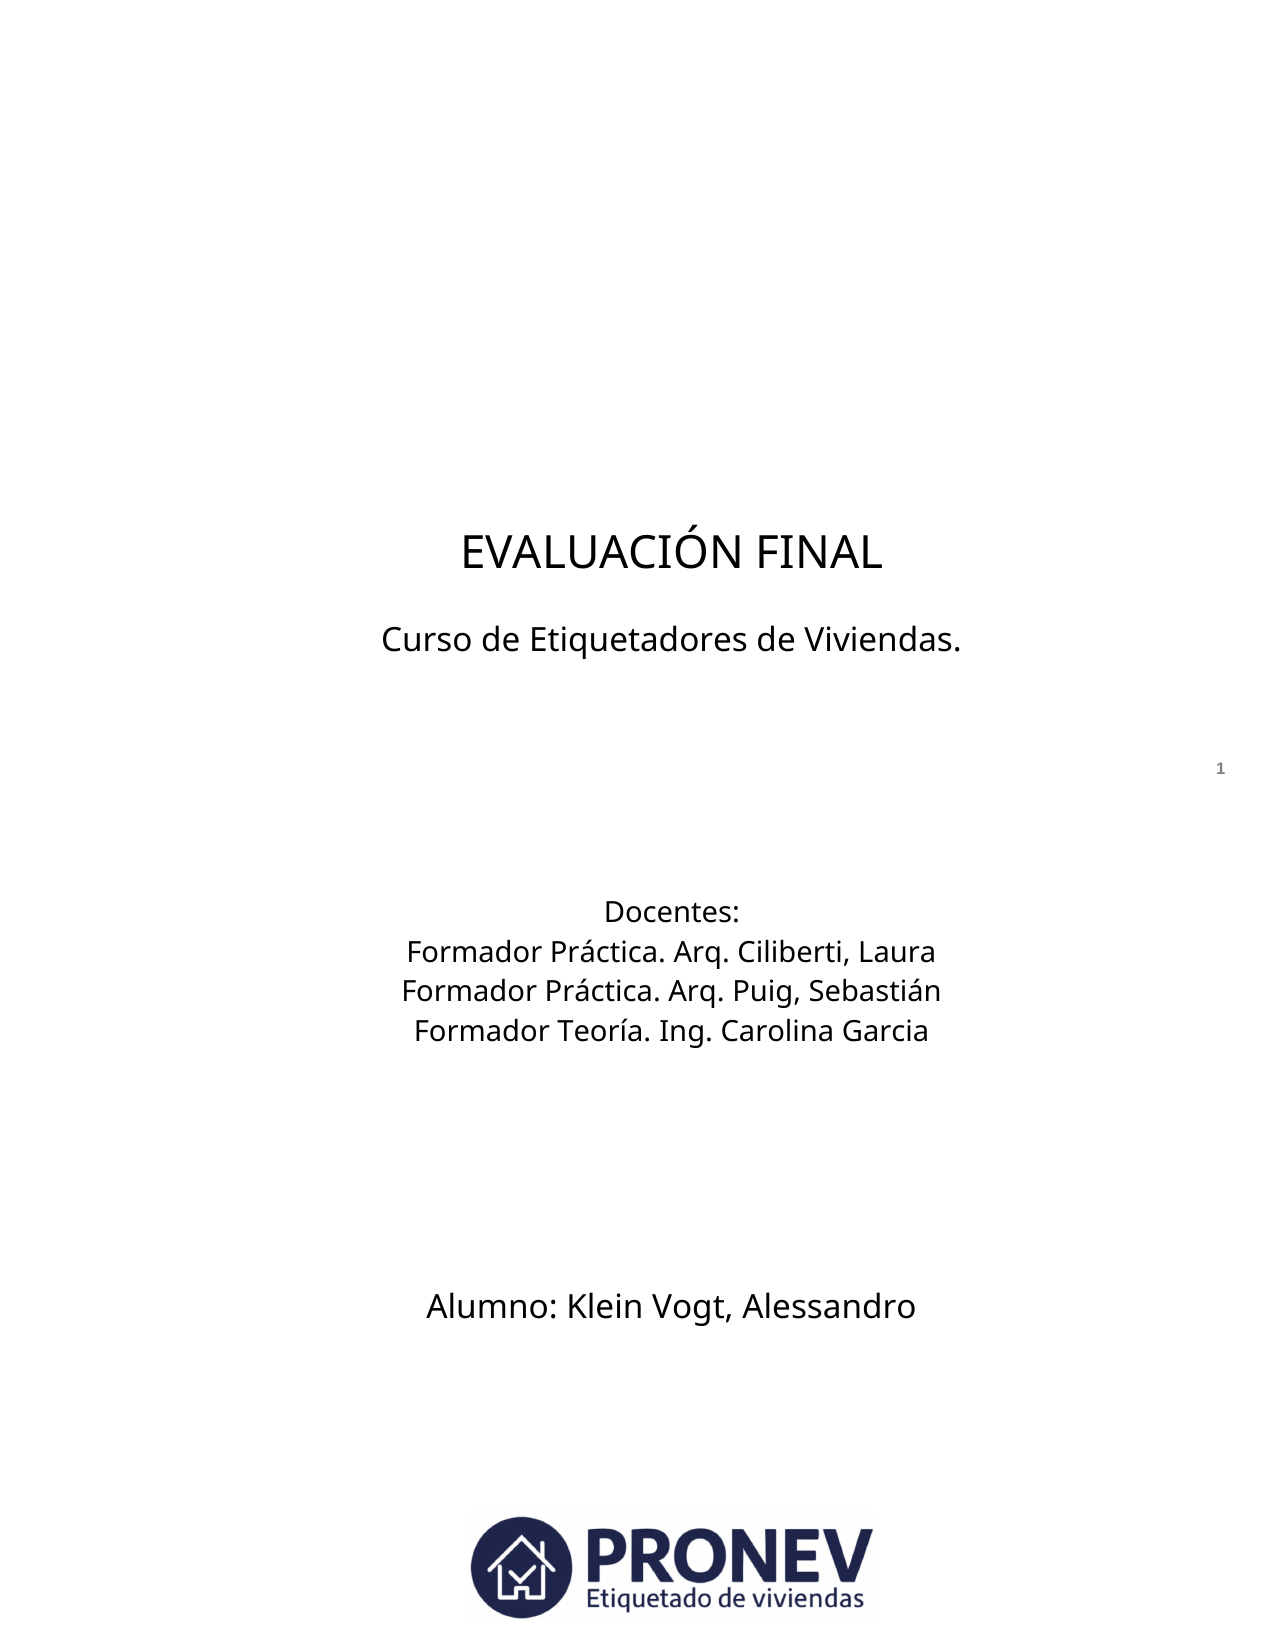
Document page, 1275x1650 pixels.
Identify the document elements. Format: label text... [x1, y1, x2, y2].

picture [467, 1509, 876, 1622]
text Formador Teoría. Ing. Carolina Garcia [177, 1010, 1166, 1050]
text Docentes: [177, 891, 1166, 931]
text Formador Práctica. Arq. Puig, Sebastián [177, 971, 1166, 1010]
text Curso de Etiquetadores de Viviendas. [177, 616, 1166, 662]
text Formador Práctica. Arq. Ciliberti, Laura [177, 931, 1166, 971]
text Alumno: Klein Vogt, Alessandro [177, 1283, 1166, 1328]
text EVALUACIÓN FINAL [177, 520, 1166, 582]
